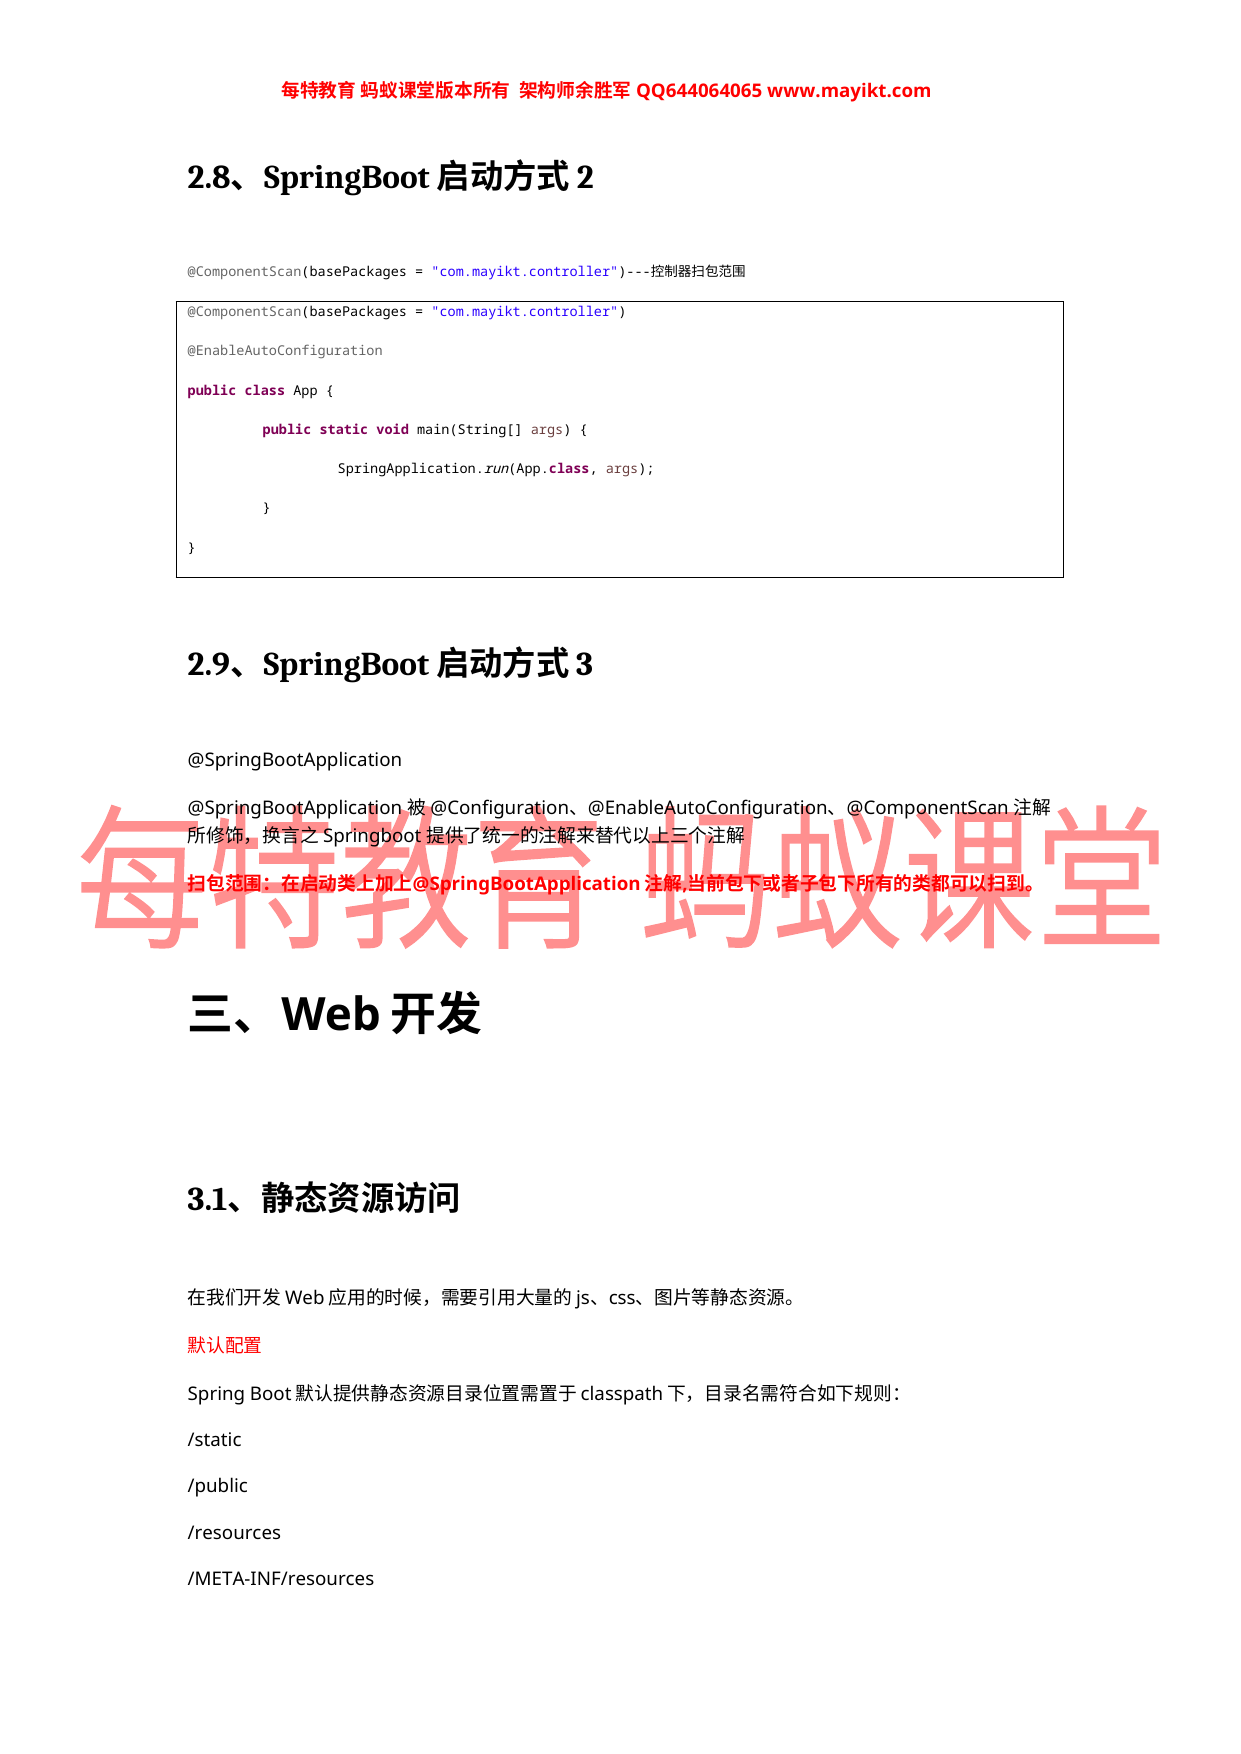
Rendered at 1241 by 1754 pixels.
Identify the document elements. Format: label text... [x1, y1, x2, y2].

text /resources [187, 1519, 1053, 1544]
table_header @ComponentScan(basePackages = "com.mayikt.controller") @EnableAutoConfiguration public class App { public static void main(String[] args) { SpringApplication.run(App.class, args); } } [177, 302, 1063, 577]
text @SpringBootApplication [187, 747, 1053, 772]
text @ComponentScan(basePackages = "com.mayikt.controller")---控制器扫包范围 [187, 260, 1053, 280]
text 扫包范围：在启动类上加上@SpringBootApplication注解,当前包下或者子包下所有的类都可以扫到。 [187, 868, 1053, 895]
text 在我们开发Web应用的时候，需要引用大量的js、css、图片等静态资源。 [187, 1282, 1053, 1309]
text 默认配置 [187, 1330, 1053, 1357]
subtitle 3.1、静态资源访问 [187, 1172, 1053, 1220]
subtitle 2.9、SpringBoot启动方式3 [187, 636, 1053, 684]
text @SpringBootApplication 被 @Configuration、@EnableAutoConfiguration、@ComponentScan 注解所修饰，换言之 Springboot 提供了统一的注解来替代以上三个注解 [187, 793, 1053, 847]
text /META-INF/resources [187, 1565, 1053, 1591]
text /public [187, 1473, 1053, 1498]
text Spring Boot默认提供静态资源目录位置需置于classpath下，目录名需符合如下规则： [187, 1378, 1053, 1406]
subtitle 2.8、SpringBoot启动方式2 [187, 150, 1053, 198]
subtitle Web开发 [187, 977, 1053, 1044]
text /static [187, 1426, 1053, 1452]
